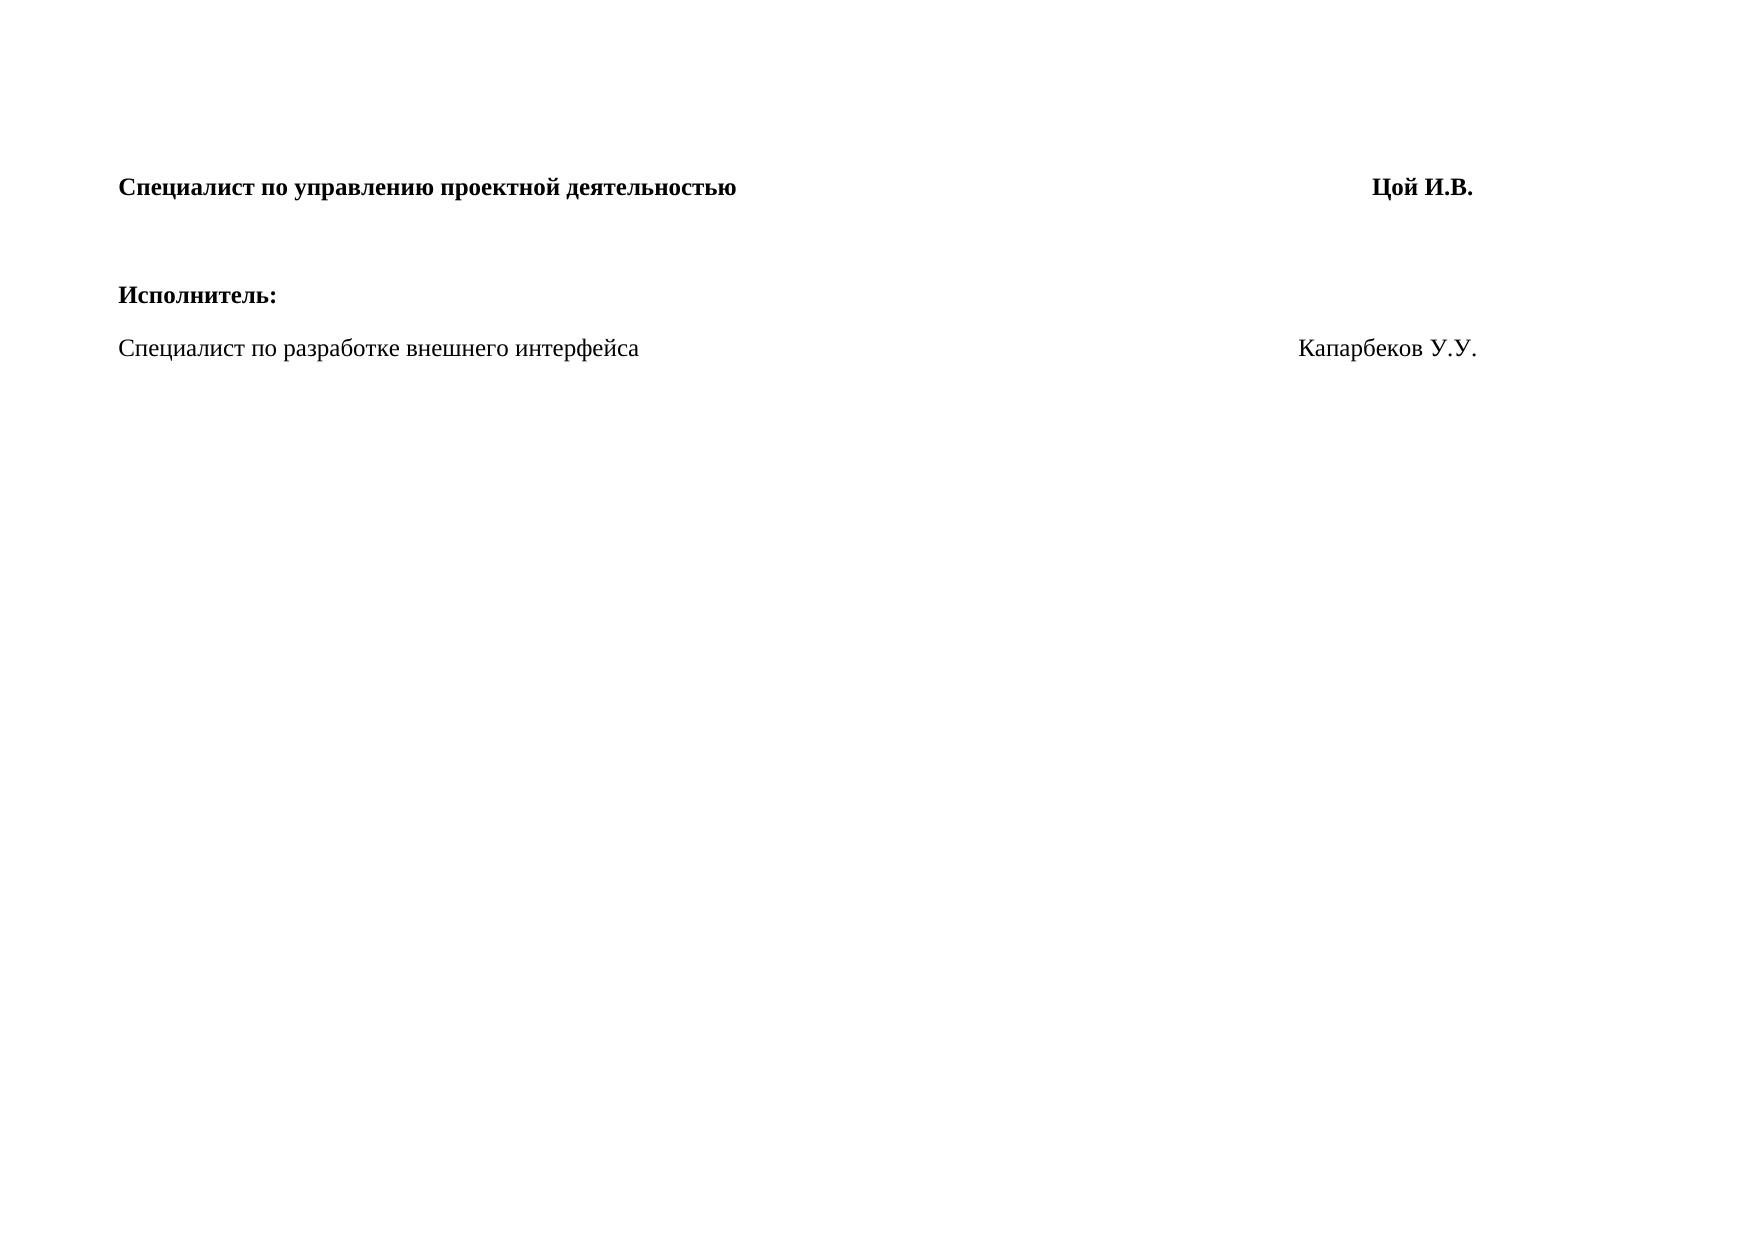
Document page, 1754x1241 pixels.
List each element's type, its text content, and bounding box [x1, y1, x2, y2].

text Специалист по управлению проектной деятельностью [118, 172, 1636, 201]
text Исполнитель: [118, 280, 1636, 308]
